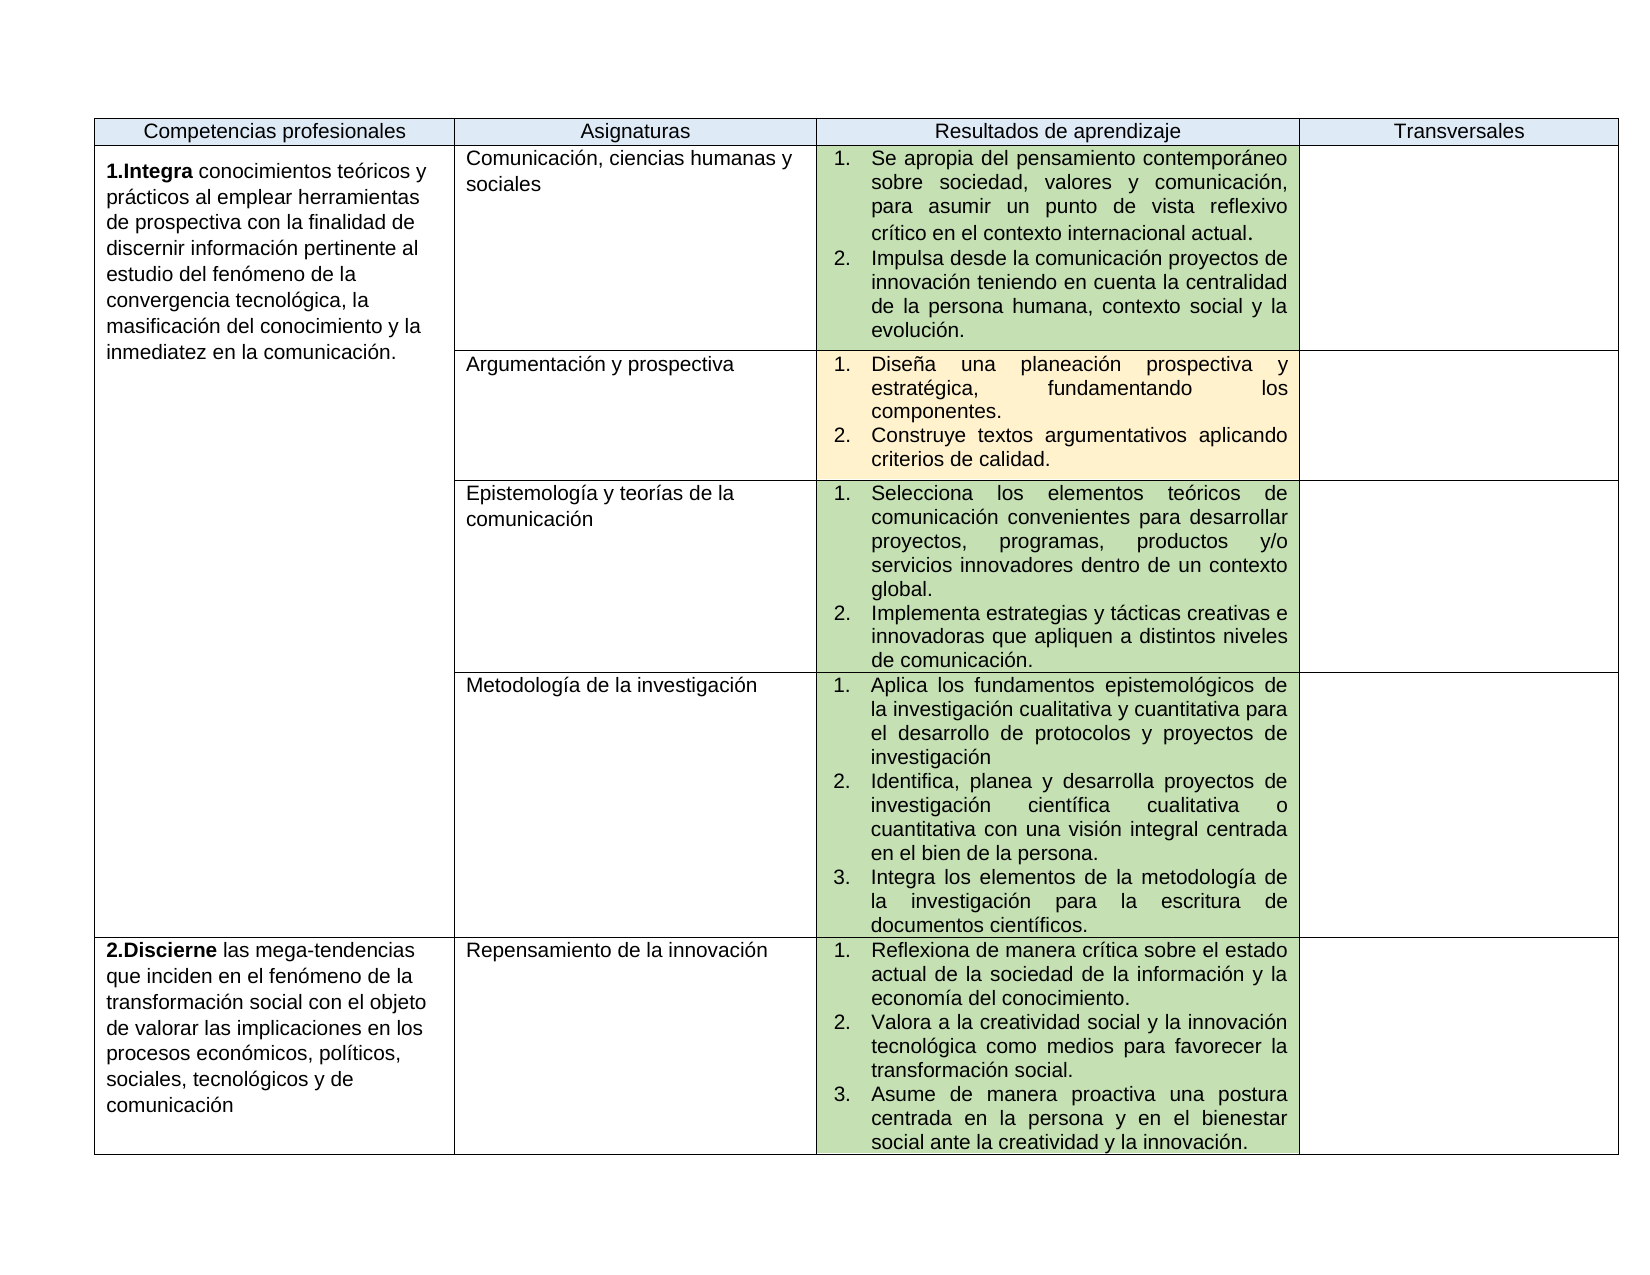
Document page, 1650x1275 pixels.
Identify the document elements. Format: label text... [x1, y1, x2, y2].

table_cell Selecciona los elementos teóricos de comunicación convenientes para desarrollar proyectos, programas, productos y/o servicios innovadores dentro de un contexto global. Implementa estrategias y tácticas creativas e innovadoras que apliquen a distintos niveles de comunicación. [817, 481, 1299, 672]
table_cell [95, 938, 454, 1153]
table_header Transversales [1300, 119, 1618, 145]
table_header Asignaturas [455, 119, 816, 145]
table_header Competencias profesionales [95, 119, 454, 145]
table_cell [1300, 481, 1618, 672]
table_cell Diseña una planeación prospectiva y estratégica, fundamentando los componentes. Construye textos argumentativos aplicando criterios de calidad. [817, 351, 1299, 479]
table_cell Repensamiento de la innovación [455, 938, 816, 1153]
table_cell Comunicación, ciencias humanas y sociales [455, 146, 816, 350]
table_cell 1.Integra conocimientos teóricos y prácticos al emplear herramientas de prospectiva con la finalidad de discernir información pertinente al estudio del fenómeno de la convergencia tecnológica, la masificación del conocimiento y la inmediatez en la comunicación. [95, 146, 454, 937]
table_cell Argumentación y prospectiva [455, 351, 816, 479]
table_cell Epistemología y teorías de la comunicación [455, 481, 816, 672]
table_cell Se apropia del pensamiento contemporáneo sobre sociedad, valores y comunicación, para asumir un punto de vista reflexivo crítico en el contexto internacional actual. Impulsa desde la comunicación proyectos de innovación teniendo en cuenta la centralidad de la persona humana, contexto social y la evolución. [817, 146, 1299, 350]
table_cell [1300, 938, 1618, 1153]
table_cell Aplica los fundamentos epistemológicos de la investigación cualitativa y cuantitativa para el desarrollo de protocolos y proyectos de investigación Identifica, planea y desarrolla proyectos de investigación científica cualitativa o cuantitativa con una visión integral centrada en el bien de la persona. Integra los elementos de la metodología de la investigación para la escritura de documentos científicos. [817, 673, 1299, 937]
table_cell Metodología de la investigación [455, 673, 816, 937]
table_cell Reflexiona de manera crítica sobre el estado actual de la sociedad de la información y la economía del conocimiento. Valora a la creatividad social y la innovación tecnológica como medios para favorecer la transformación social. Asume de manera proactiva una postura centrada en la persona y en el bienestar social ante la creatividad y la innovación. [817, 938, 1299, 1153]
table_cell [1300, 146, 1618, 350]
table_header Resultados de aprendizaje [817, 119, 1299, 145]
table_cell [1300, 673, 1618, 937]
table_cell [1300, 351, 1618, 479]
